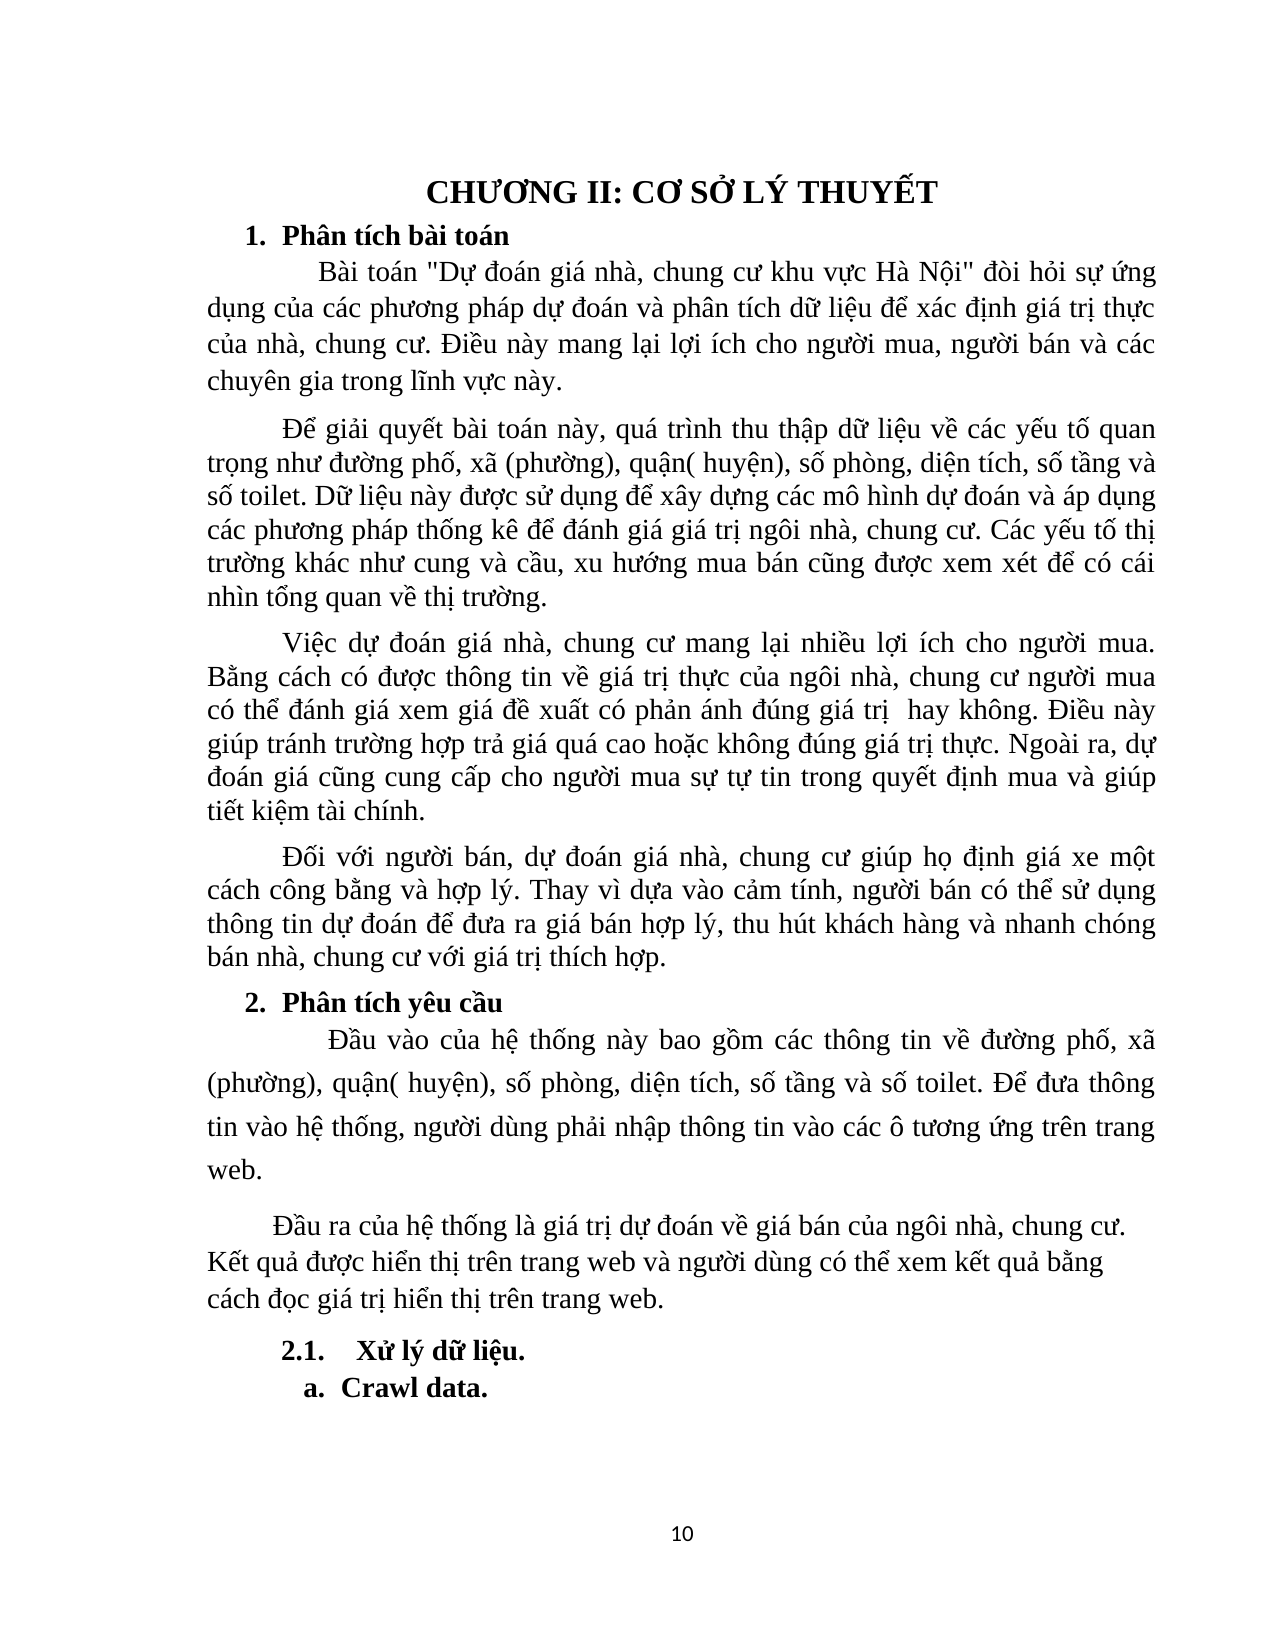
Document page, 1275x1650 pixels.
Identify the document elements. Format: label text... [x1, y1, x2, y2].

list Phân tích yêu cầu [244, 986, 1157, 1019]
text Bài toán "Dự đoán giá nhà, chung cư khu vực Hà Nội" đòi hỏi sự ứng dụng của các phương pháp dự đoán và phân tích dữ liệu để xác định giá trị thực của nhà, chung cư. Điều này mang lại lợi ích cho người mua, người bán và các chuyên gia trong lĩnh vực này. [207, 254, 1157, 396]
text Đối với người bán, dự đoán giá nhà, chung cư giúp họ định giá xe một cách công bằng và hợp lý. Thay vì dựa vào cảm tính, người bán có thể sử dụng thông tin dự đoán để đưa ra giá bán hợp lý, thu hút khách hàng và nhanh chóng bán nhà, chung cư với giá trị thích hợp. [207, 839, 1157, 973]
text Đầu ra của hệ thống là giá trị dự đoán về giá bán của ngôi nhà, chung cư. Kết quả được hiển thị trên trang web và người dùng có thể xem kết quả bằng cách đọc giá trị hiển thị trên trang web. [207, 1208, 1157, 1314]
subtitle CHƯƠNG II: CƠ SỞ LÝ THUYẾT [207, 173, 1157, 211]
text Để giải quyết bài toán này, quá trình thu thập dữ liệu về các yếu tố quan trọng như đường phố, xã (phường), quận( huyện), số phòng, diện tích, số tầng và số toilet. Dữ liệu này được sử dụng để xây dựng các mô hình dự đoán và áp dụng các phương pháp thống kê để đánh giá giá trị ngôi nhà, chung cư. Các yếu tố thị trường khác như cung và cầu, xu hướng mua bán cũng được xem xét để có cái nhìn tổng quan về thị trường. [207, 411, 1157, 613]
text Đầu vào của hệ thống này bao gồm các thông tin về đường phố, xã (phường), quận( huyện), số phòng, diện tích, số tầng và số toilet. Để đưa thông tin vào hệ thống, người dùng phải nhập thông tin vào các ô tương ứng trên trang web. [207, 1022, 1157, 1186]
subtitle Xử lý dữ liệu. [281, 1333, 1157, 1367]
subtitle Phân tích bài toán [244, 218, 1157, 252]
text Việc dự đoán giá nhà, chung cư mang lại nhiều lợi ích cho người mua. Bằng cách có được thông tin về giá trị thực của ngôi nhà, chung cư người mua có thể đánh giá xem giá đề xuất có phản ánh đúng giá trị hay không. Điều này giúp tránh trường hợp trả giá quá cao hoặc không đúng giá trị thực. Ngoài ra, dự đoán giá cũng cung cấp cho người mua sự tự tin trong quyết định mua và giúp tiết kiệm tài chính. [207, 625, 1157, 826]
list Crawl data. [303, 1370, 1157, 1403]
